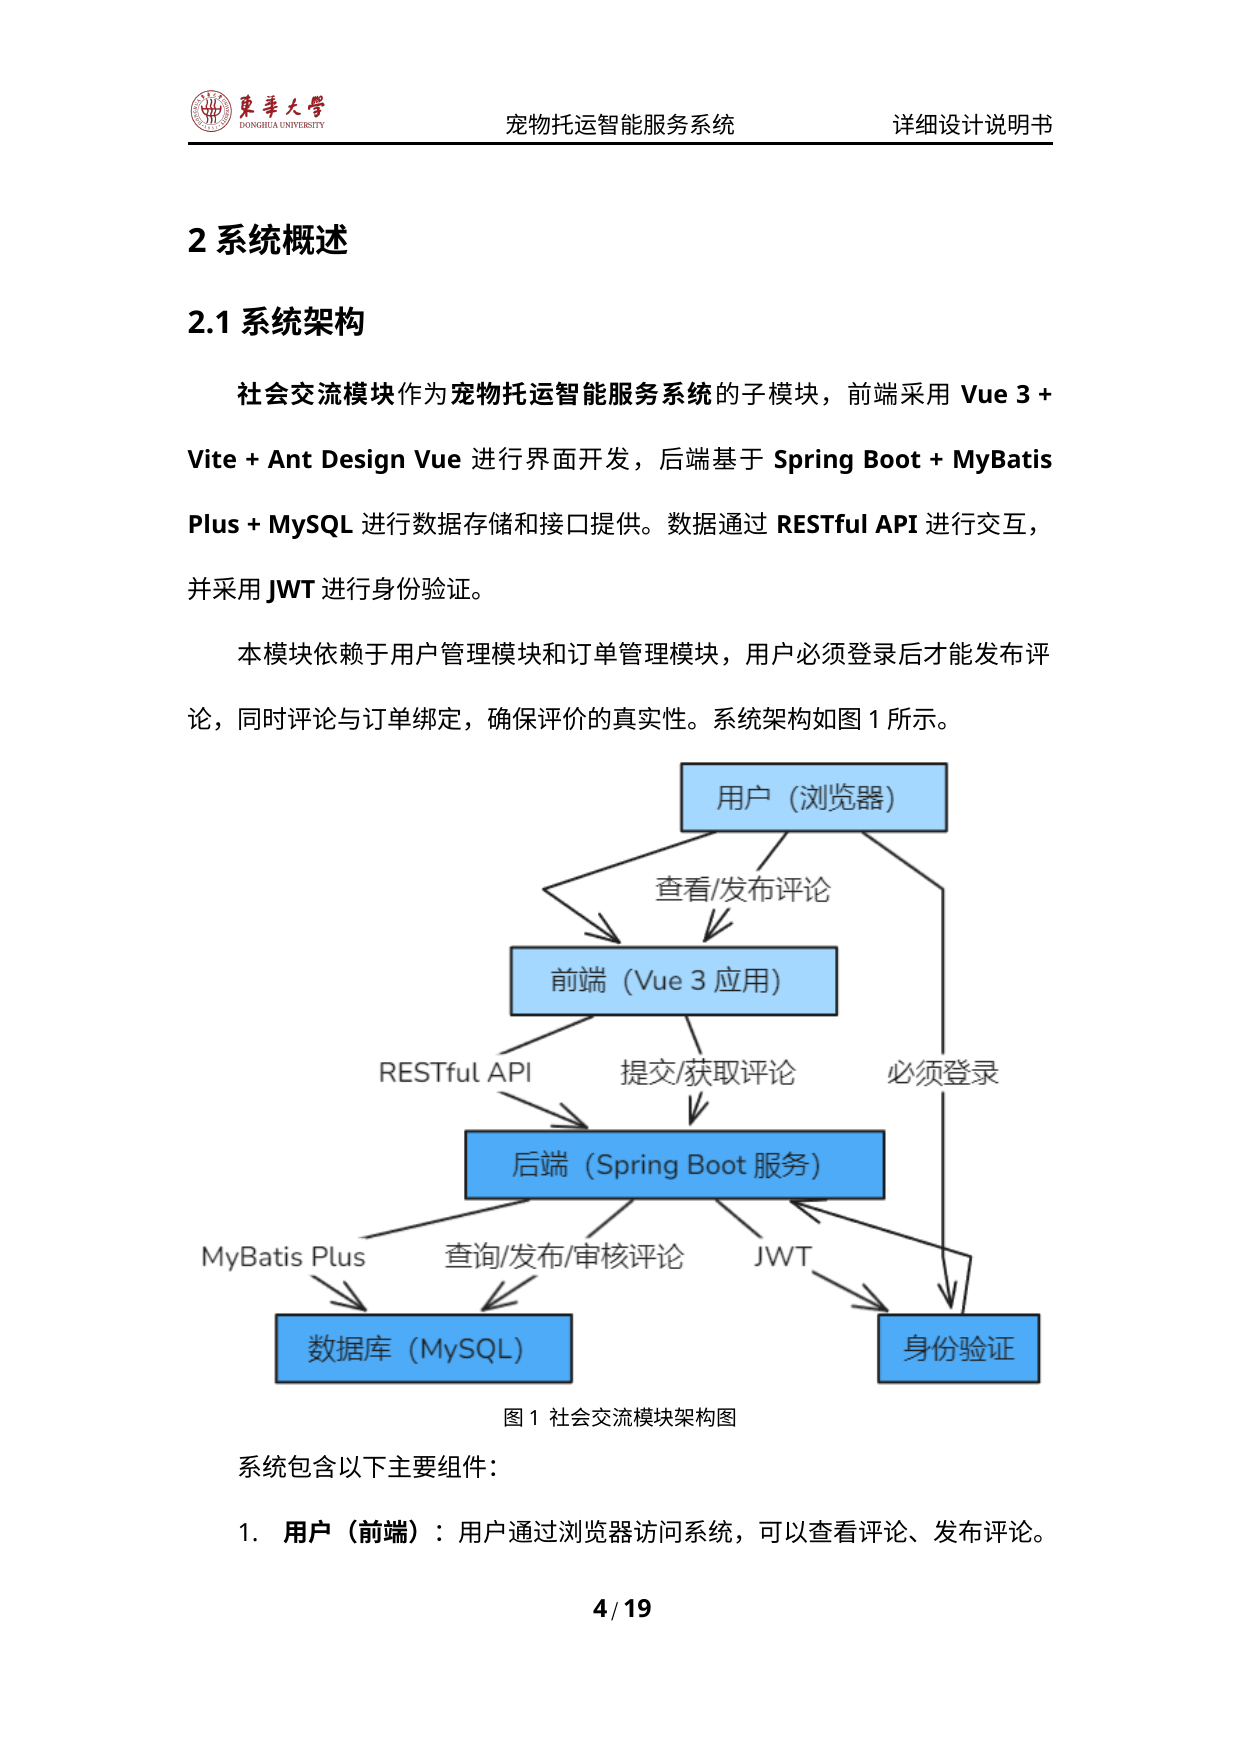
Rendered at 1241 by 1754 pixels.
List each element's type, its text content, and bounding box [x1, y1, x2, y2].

text 社会交流模块作为宠物托运智能服务系统的子模块，前端采用 Vue 3 + Vite + Ant Design Vue 进行界面开发，后端基于 Spring Boot + MyBatis Plus + MySQL 进行数据存储和接口提供。数据通过 RESTful API 进行交互，并采用 JWT 进行身份验证。 [187, 361, 1053, 621]
text 系统包含以下主要组件： [187, 1433, 1053, 1498]
text 2.1 系统架构 [187, 287, 1053, 352]
text 本模块依赖于用户管理模块和订单管理模块，用户必须登录后才能发布评论，同时评论与订单绑定，确保评价的真实性。系统架构如图1所示。 [187, 621, 1053, 750]
text 图1 社会交流模块架构图 [187, 1401, 1053, 1433]
text 2 系统概述 [187, 206, 1053, 271]
picture [187, 750, 1053, 1396]
picture [187, 88, 328, 134]
list 用户（前端）：用户通过浏览器访问系统，可以查看评论、发布评论。 [237, 1498, 1053, 1563]
